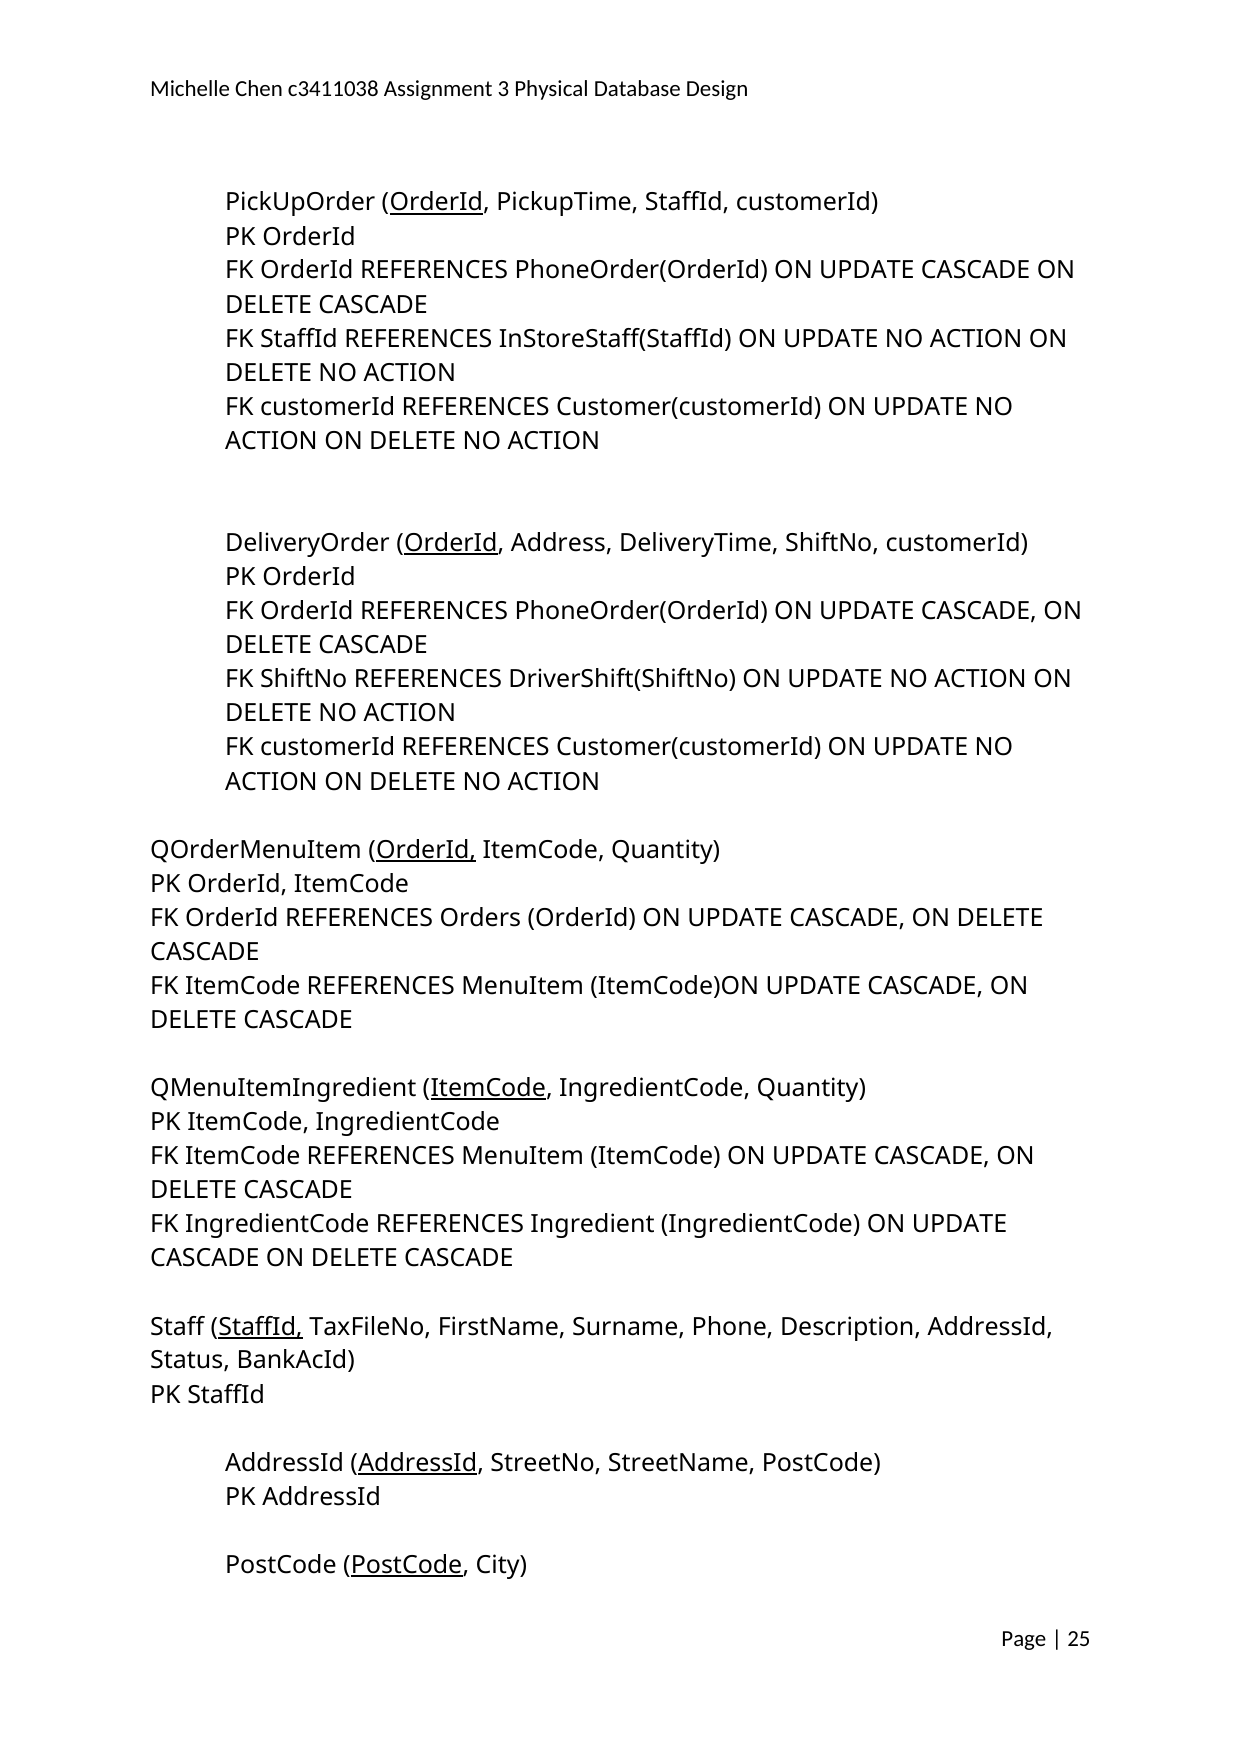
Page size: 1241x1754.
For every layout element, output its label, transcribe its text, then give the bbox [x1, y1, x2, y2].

text PostCode (PostCode, City) [225, 1547, 1090, 1581]
text FK ItemCode REFERENCES MenuItem (ItemCode)ON UPDATE CASCADE, ON DELETE CASCADE [150, 967, 1090, 1036]
text AddressId (AddressId, StreetNo, StreetName, PostCode) [225, 1444, 1090, 1478]
text DeliveryOrder (OrderId, Address, DeliveryTime, ShiftNo, customerId) [225, 525, 1090, 559]
text PK ItemCode, IngredientCode [150, 1104, 1090, 1138]
text FK OrderId REFERENCES PhoneOrder(OrderId) ON UPDATE CASCADE, ON DELETE CASCADE [225, 593, 1090, 661]
text PickUpOrder (OrderId, PickupTime, StaffId, customerId) [225, 184, 1090, 218]
text FK IngredientCode REFERENCES Ingredient (IngredientCode) ON UPDATE CASCADE ON DELETE CASCADE [150, 1206, 1090, 1274]
text PK OrderId, ItemCode [150, 865, 1090, 899]
text QOrderMenuItem (OrderId, ItemCode, Quantity) [150, 831, 1090, 865]
text PK OrderId [225, 218, 1090, 252]
text FK customerId REFERENCES Customer(customerId) ON UPDATE NO ACTION ON DELETE NO ACTION [225, 729, 1090, 797]
text Staff (StaffId, TaxFileNo, FirstName, Surname, Phone, Description, AddressId, Status, BankAcId) [150, 1308, 1090, 1376]
text FK ItemCode REFERENCES MenuItem (ItemCode) ON UPDATE CASCADE, ON DELETE CASCADE [150, 1138, 1090, 1206]
text PK StaffId [150, 1376, 1090, 1410]
text FK customerId REFERENCES Customer(customerId) ON UPDATE NO ACTION ON DELETE NO ACTION [225, 388, 1090, 457]
text QMenuItemIngredient (ItemCode, IngredientCode, Quantity) [150, 1070, 1090, 1104]
text PK AddressId [225, 1478, 1090, 1512]
text FK StaffId REFERENCES InStoreStaff(StaffId) ON UPDATE NO ACTION ON DELETE NO ACTION [225, 320, 1090, 388]
text FK ShiftNo REFERENCES DriverShift(ShiftNo) ON UPDATE NO ACTION ON DELETE NO ACTION [225, 661, 1090, 729]
text PK OrderId [225, 559, 1090, 593]
text FK OrderId REFERENCES PhoneOrder(OrderId) ON UPDATE CASCADE ON DELETE CASCADE [225, 252, 1090, 320]
text FK OrderId REFERENCES Orders (OrderId) ON UPDATE CASCADE, ON DELETE CASCADE [150, 899, 1090, 967]
